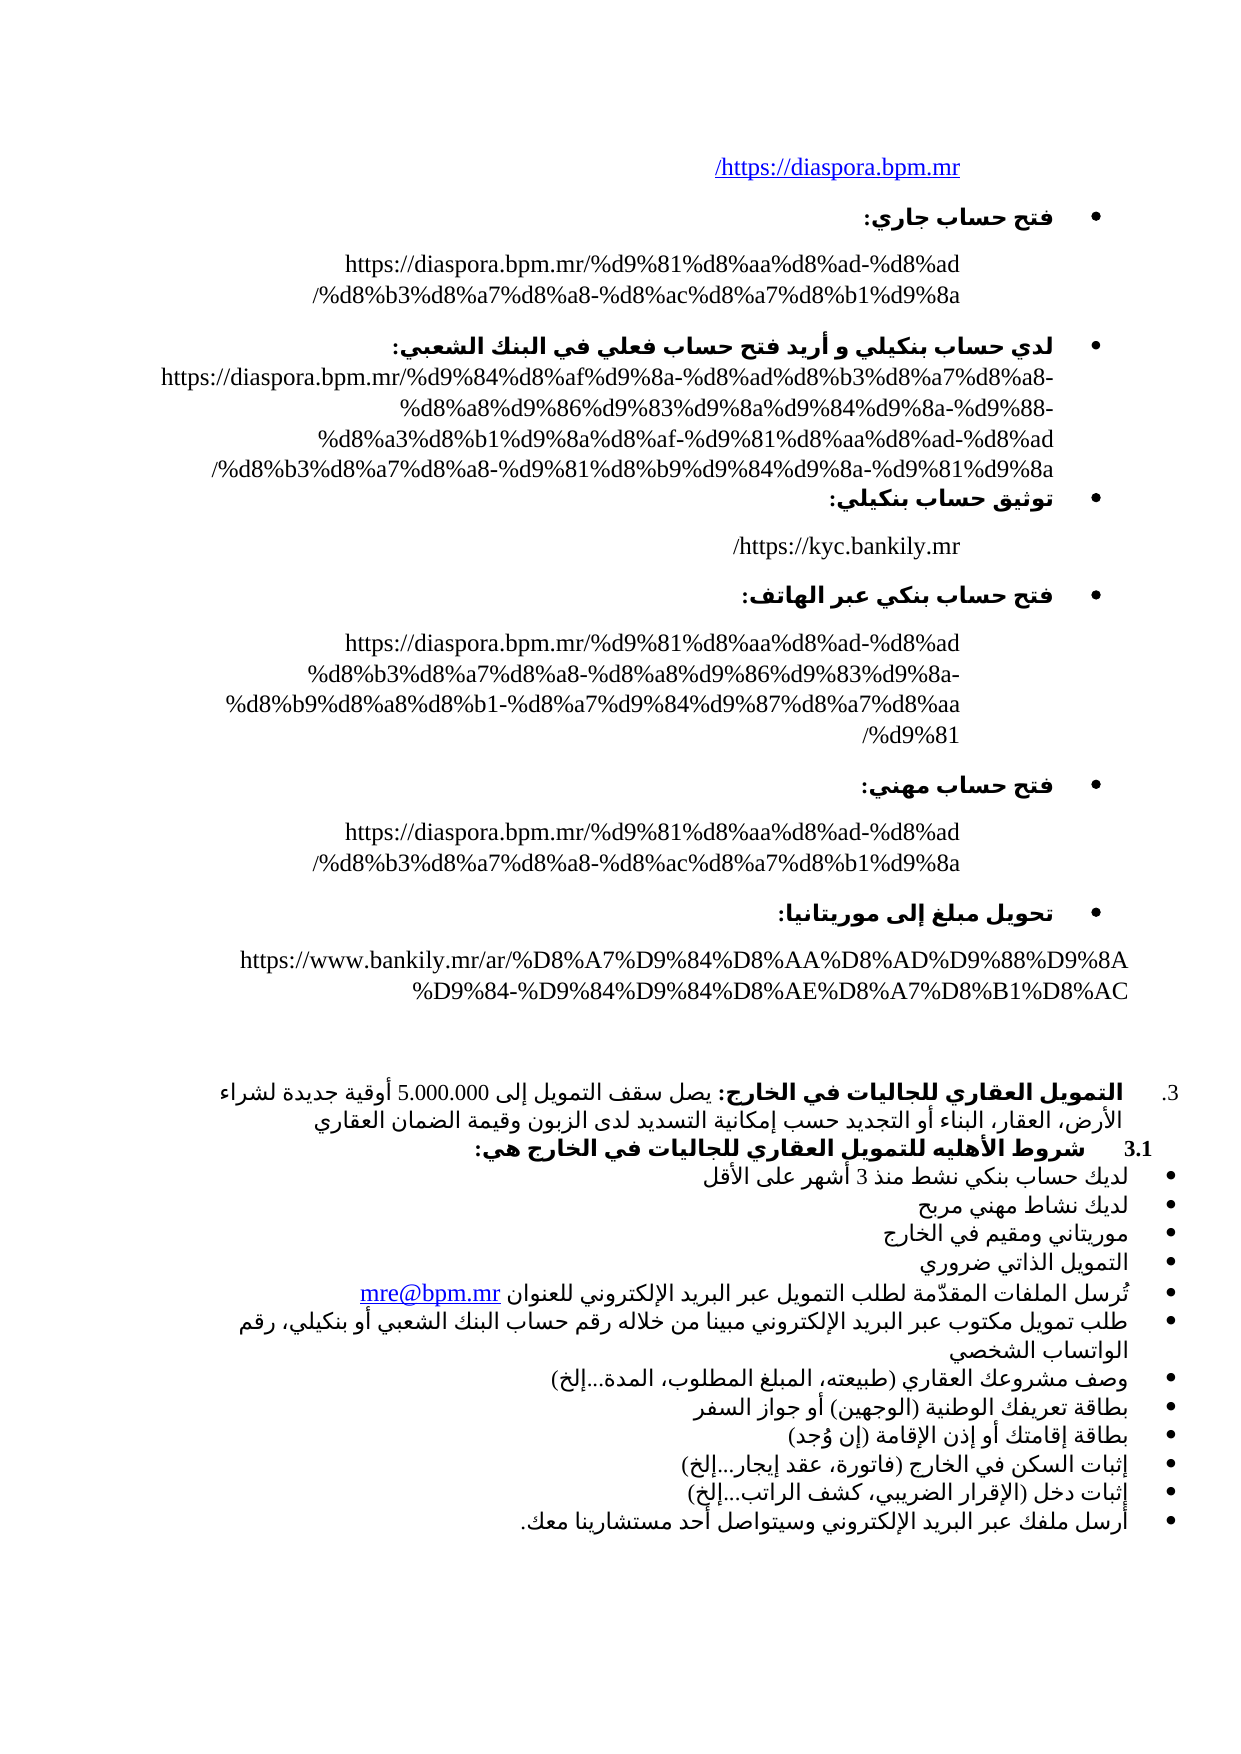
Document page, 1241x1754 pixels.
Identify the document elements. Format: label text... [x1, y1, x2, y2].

list توثيق حساب بنكيلي: [152, 485, 1092, 512]
list موريتاني ومقيم في الخارج [152, 1221, 1167, 1247]
text https://diaspora.bpm.mr/%d9%81%d8%aa%d8%ad-%d8%ad%d8%b3%d8%a7%d8%a8-%d8%ac%d8%a7%d8%b1%d9%8a/ [152, 817, 960, 877]
list وصف مشروعك العقاري (طبيعته، المبلغ المطلوب، المدة...إلخ) [152, 1365, 1167, 1392]
list فتح حساب بنكي عبر الهاتف: [152, 582, 1092, 609]
list التمويل العقاري للجاليات في الخارج: يصل سقف التمويل إلى 5.000.000 أوقية جديدة لشراء الأرض، العقار، البناء أو التجديد حسب إمكانية التسديد لدى الزبون وقيمة الضمان العقاري [152, 1079, 1161, 1133]
text https://diaspora.bpm.mr/ [152, 152, 960, 181]
list تحويل مبلغ إلى موريتانيا: [152, 899, 1092, 926]
list أرسل ملفك عبر البريد الإلكتروني وسيتواصل أحد مستشارينا معك. [152, 1508, 1167, 1534]
list إثبات دخل (الإقرار الضريبي، كشف الراتب...إلخ) [152, 1479, 1167, 1506]
list لديك نشاط مهني مربح [152, 1192, 1167, 1219]
text https://diaspora.bpm.mr/%d9%81%d8%aa%d8%ad-%d8%ad%d8%b3%d8%a7%d8%a8-%d8%ac%d8%a7%d8%b1%d9%8a/ [152, 249, 960, 309]
list إثبات السكن في الخارج (فاتورة، عقد إيجار...إلخ) [152, 1451, 1167, 1477]
list لدي حساب بنكيلي و أريد فتح حساب فعلي في البنك الشعبي: https://diaspora.bpm.mr/%d9%84%d8%af%d9%8a-%d8%ad%d8%b3%d8%a7%d8%a8-%d8%a8%d9%86%d9%83%d9%8a%d9%84%d9%8a-%d9%88-%d8%a3%d8%b1%d9%8a%d8%af-%d9%81%d8%aa%d8%ad-%d8%ad%d8%b3%d8%a7%d8%a8-%d9%81%d8%b9%d9%84%d9%8a-%d9%81%d9%8a/ [152, 331, 1092, 483]
text https://www.bankily.mr/ar/%D8%A7%D9%84%D8%AA%D8%AD%D9%88%D9%8A%D9%84-%D9%84%D9%84%D8%AE%D8%A7%D8%B1%D8%AC [152, 945, 1129, 1005]
list تُرسل الملفات المقدّمة لطلب التمويل عبر البريد الإلكتروني للعنوان mre@bpm.mr [152, 1278, 1167, 1306]
text https://diaspora.bpm.mr/%d9%81%d8%aa%d8%ad-%d8%ad%d8%b3%d8%a7%d8%a8-%d8%a8%d9%86%d9%83%d9%8a-%d8%b9%d8%a8%d8%b1-%d8%a7%d9%84%d9%87%d8%a7%d8%aa%d9%81/ [152, 628, 960, 749]
text https://kyc.bankily.mr/ [152, 531, 960, 559]
list لديك حساب بنكي نشط منذ 3 أشهر على الأقل [152, 1163, 1167, 1190]
list بطاقة إقامتك أو إذن الإقامة (إن وُجد) [152, 1422, 1167, 1449]
list التمويل الذاتي ضروري [152, 1249, 1167, 1276]
list طلب تمويل مكتوب عبر البريد الإلكتروني مبينا من خلاله رقم حساب البنك الشعبي أو بنكيلي، رقم الواتساب الشخصي [152, 1308, 1167, 1363]
list بطاقة تعريفك الوطنية (الوجهين) أو جواز السفر [152, 1393, 1167, 1420]
list فتح حساب جاري: [152, 203, 1092, 230]
list شروط الأهليه للتمويل العقاري للجاليات في الخارج هي: [152, 1135, 1124, 1162]
list فتح حساب مهني: [152, 772, 1092, 798]
